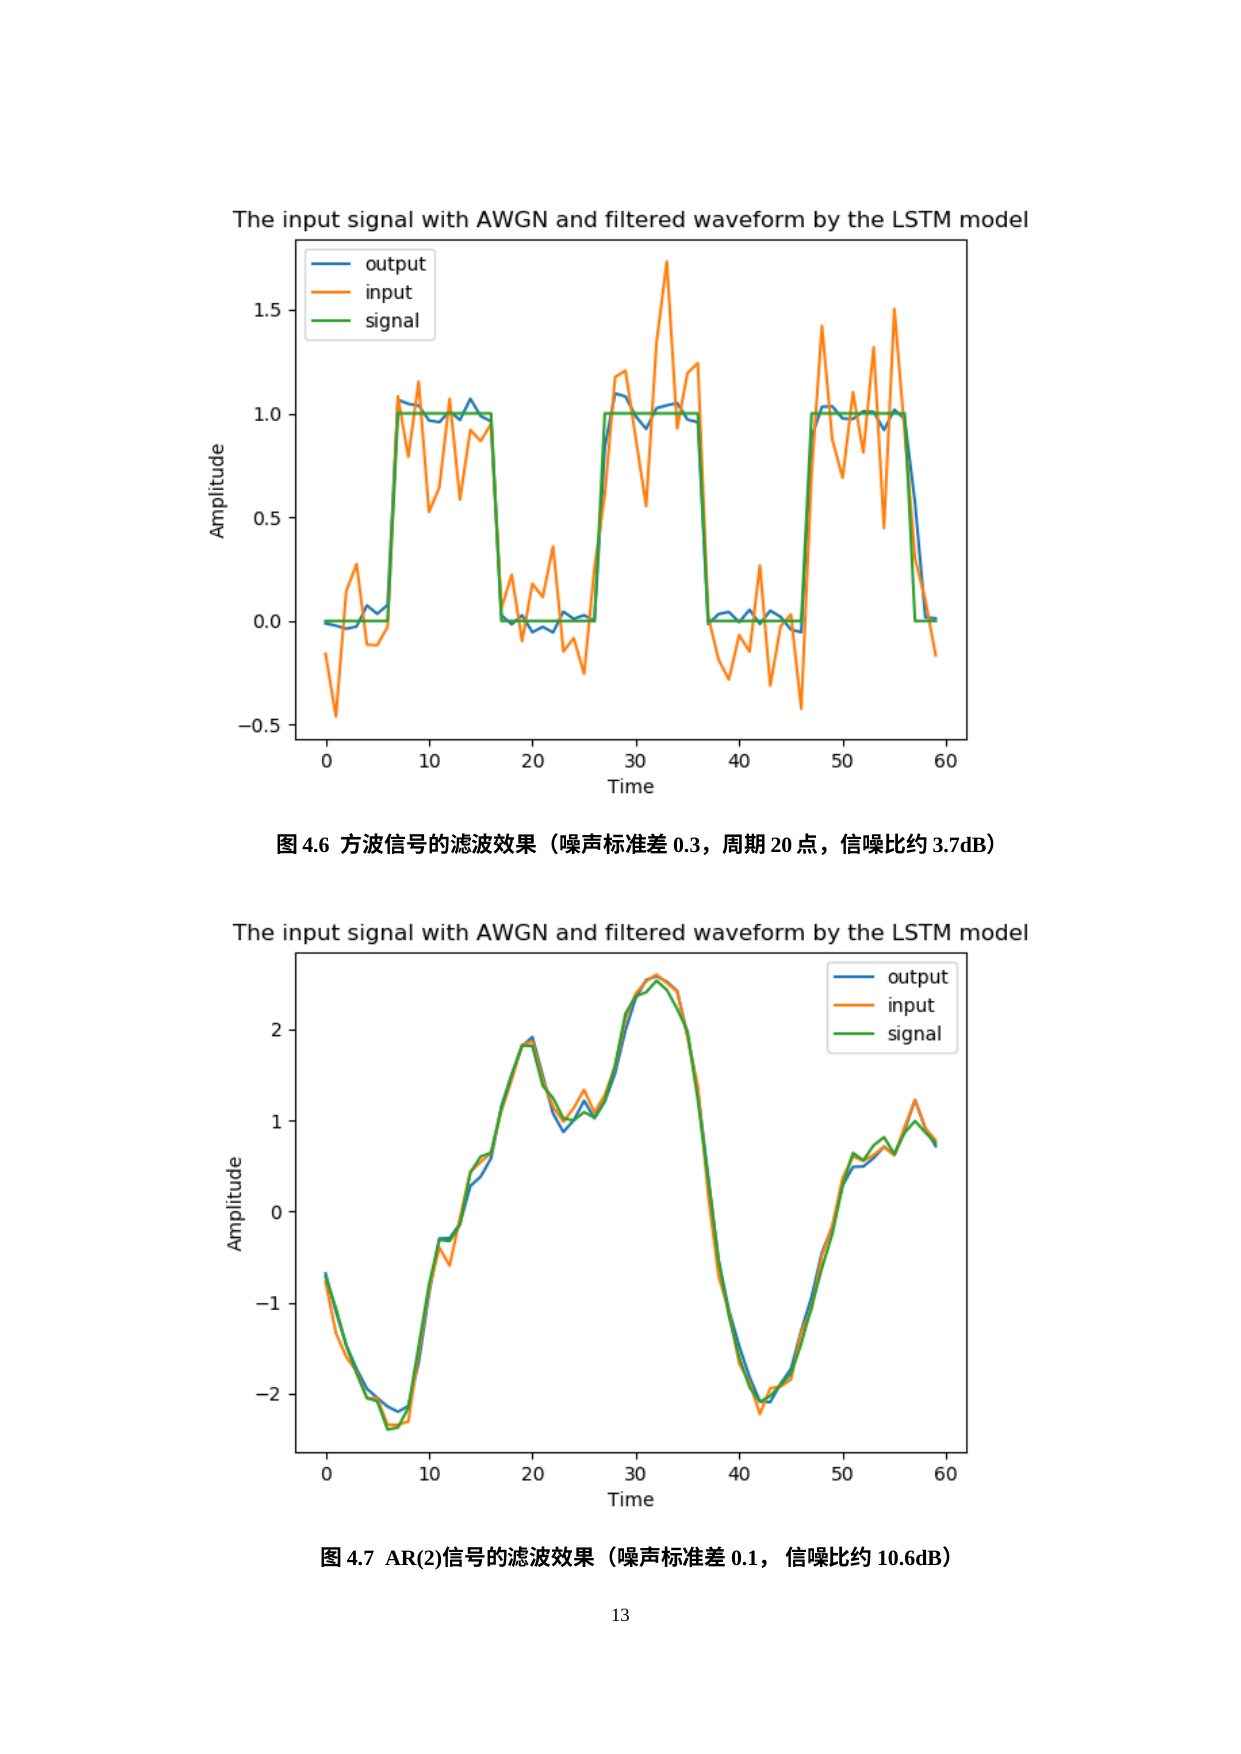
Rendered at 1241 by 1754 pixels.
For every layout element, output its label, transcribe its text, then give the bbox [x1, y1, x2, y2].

picture [187, 875, 1053, 1524]
text 图4.6 方波信号的滤波效果（噪声标准差0.3，周期20点，信噪比约3.7dB） [231, 827, 1053, 859]
picture [187, 161, 1053, 811]
text 图4.7 AR(2)信号的滤波效果（噪声标准差0.1， 信噪比约10.6dB） [231, 1540, 1053, 1572]
